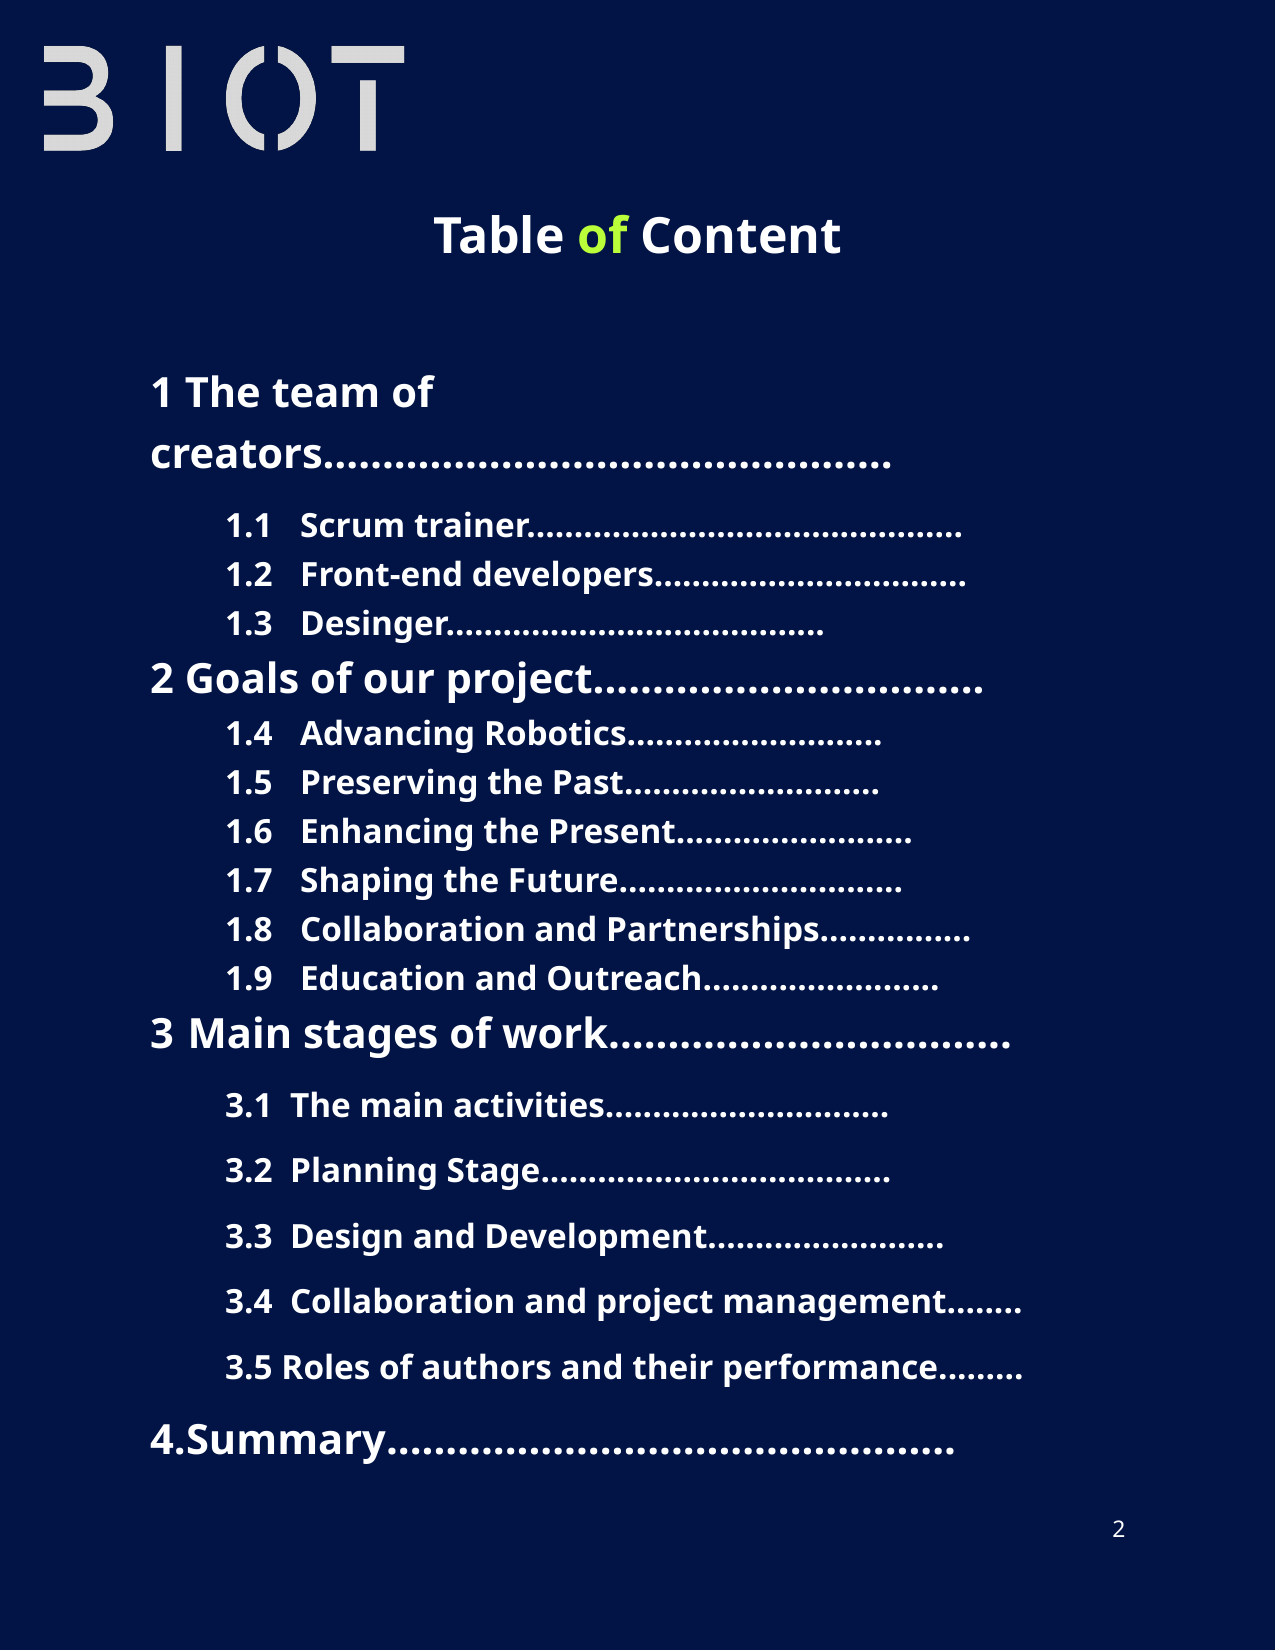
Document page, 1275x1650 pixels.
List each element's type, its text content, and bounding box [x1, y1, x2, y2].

list Desinger........................................ [225, 599, 1125, 645]
list Front-end developers…………………………… [225, 551, 1125, 596]
text 3.3 Design and Development......................... [225, 1213, 1125, 1258]
list Main stages of work.................................. [150, 1003, 1125, 1060]
list Advancing Robotics........................... [225, 710, 1125, 755]
text Table of Content [150, 200, 1125, 268]
list 3.5 Roles of authors and their performance......... [187, 1344, 1125, 1389]
text 3.2 Planning Stage..................................... [225, 1147, 1125, 1192]
text 3.1 The main activities.............................. [225, 1081, 1125, 1127]
text 3.4 Collaboration and project management........ [225, 1278, 1125, 1324]
text 1 The team of creators………………………………………… [150, 362, 1125, 480]
list Enhancing the Present......................... [225, 808, 1125, 853]
list Collaboration and Partnerships................ [225, 906, 1125, 951]
picture [43, 2, 405, 151]
list Shaping the Future.............................. [225, 857, 1125, 902]
list Preserving the Past........................... [225, 759, 1125, 804]
list 2 Goals of our project................................. [150, 648, 1125, 705]
list Scrum trainer………………………………………. [225, 502, 1125, 547]
list Education and Outreach......................... [225, 954, 1125, 1000]
text 4.Summary................................................ [150, 1409, 1125, 1466]
